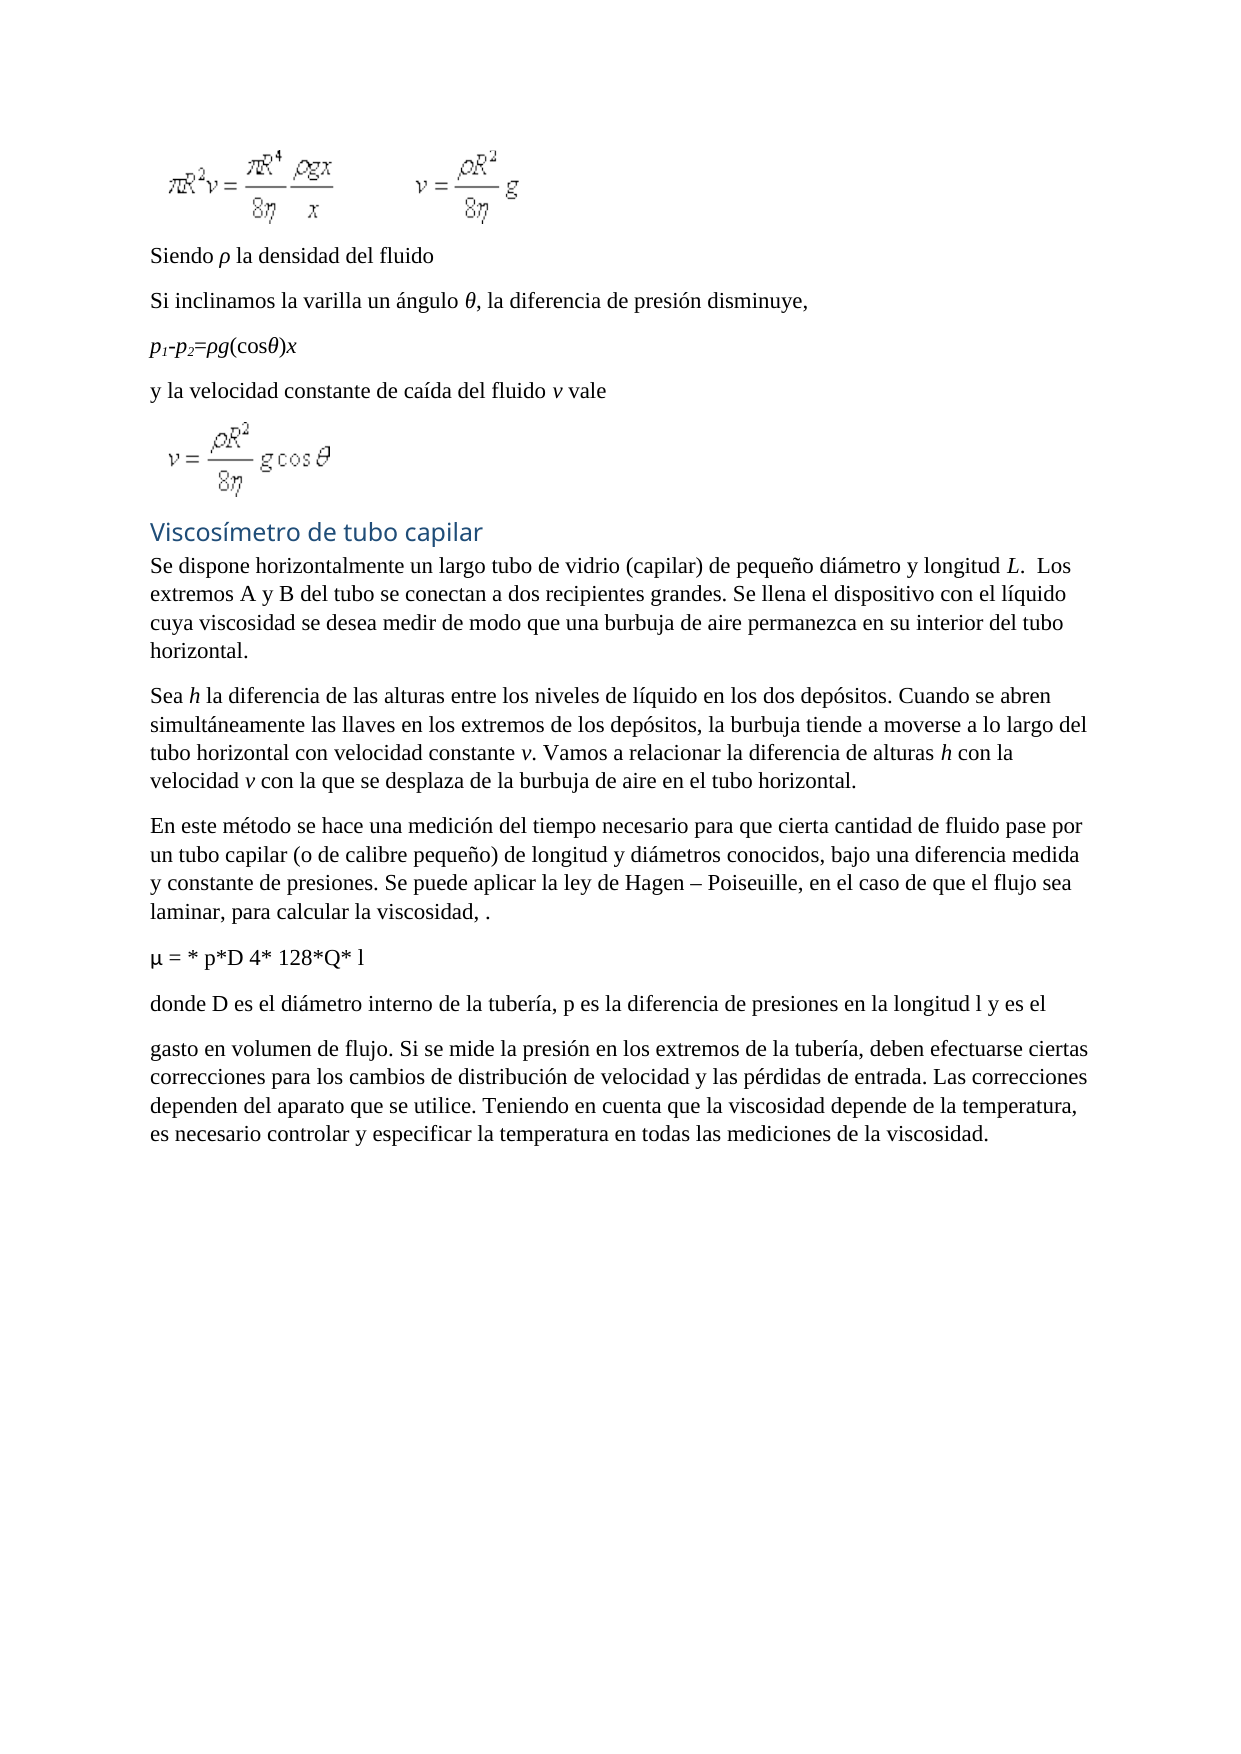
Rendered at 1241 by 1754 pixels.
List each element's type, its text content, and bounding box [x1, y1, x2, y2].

text y la velocidad constante de caída del fluido v vale [150, 378, 1090, 404]
text En este método se hace una medición del tiempo necesario para que cierta cantidad de fluido pase por un tubo capilar (o de calibre pequeño) de longitud y diámetros conocidos, bajo una diferencia medida y constante de presiones. Se puede aplicar la ley de Hagen – Poiseuille, en el caso de que el flujo sea laminar, para calcular la viscosidad, . [150, 813, 1090, 924]
text p1-p2=ρg(cosθ)x [150, 332, 1090, 359]
text Se dispone horizontalmente un largo tubo de vidrio (capilar) de pequeño diámetro y longitud L. Los extremos A y B del tubo se conectan a dos recipientes grandes. Se llena el dispositivo con el líquido cuya viscosidad se desea medir de modo que una burbuja de aire permanezca en su interior del tubo horizontal. [150, 552, 1090, 663]
subtitle Viscosímetro de tubo capilar [150, 515, 1090, 549]
text Sea h la diferencia de las alturas entre los niveles de líquido en los dos depósitos. Cuando se abren simultáneamente las llaves en los extremos de los depósitos, la burbuja tiende a moverse a lo largo del tubo horizontal con velocidad constante v. Vamos a relacionar la diferencia de alturas h con la velocidad v con la que se desplaza de la burbuja de aire en el tubo horizontal. [150, 682, 1090, 794]
text donde D es el diámetro interno de la tubería, p es la diferencia de presiones en la longitud l y es el [150, 990, 1090, 1016]
text μ = * p*D 4* 128*Q* l [150, 943, 1090, 971]
text Siendo ρ la densidad del fluido [150, 242, 1090, 269]
text gasto en volumen de flujo. Si se mide la presión en los extremos de la tubería, deben efectuarse ciertas correcciones para los cambios de distribución de velocidad y las pérdidas de entrada. Las correcciones dependen del aparato que se utilice. Teniendo en cuenta que la viscosidad depende de la temperatura, es necesario controlar y especificar la temperatura en todas las mediciones de la viscosidad. [150, 1035, 1090, 1147]
text Si inclinamos la varilla un ángulo θ, la diferencia de presión disminuye, [150, 287, 1090, 314]
